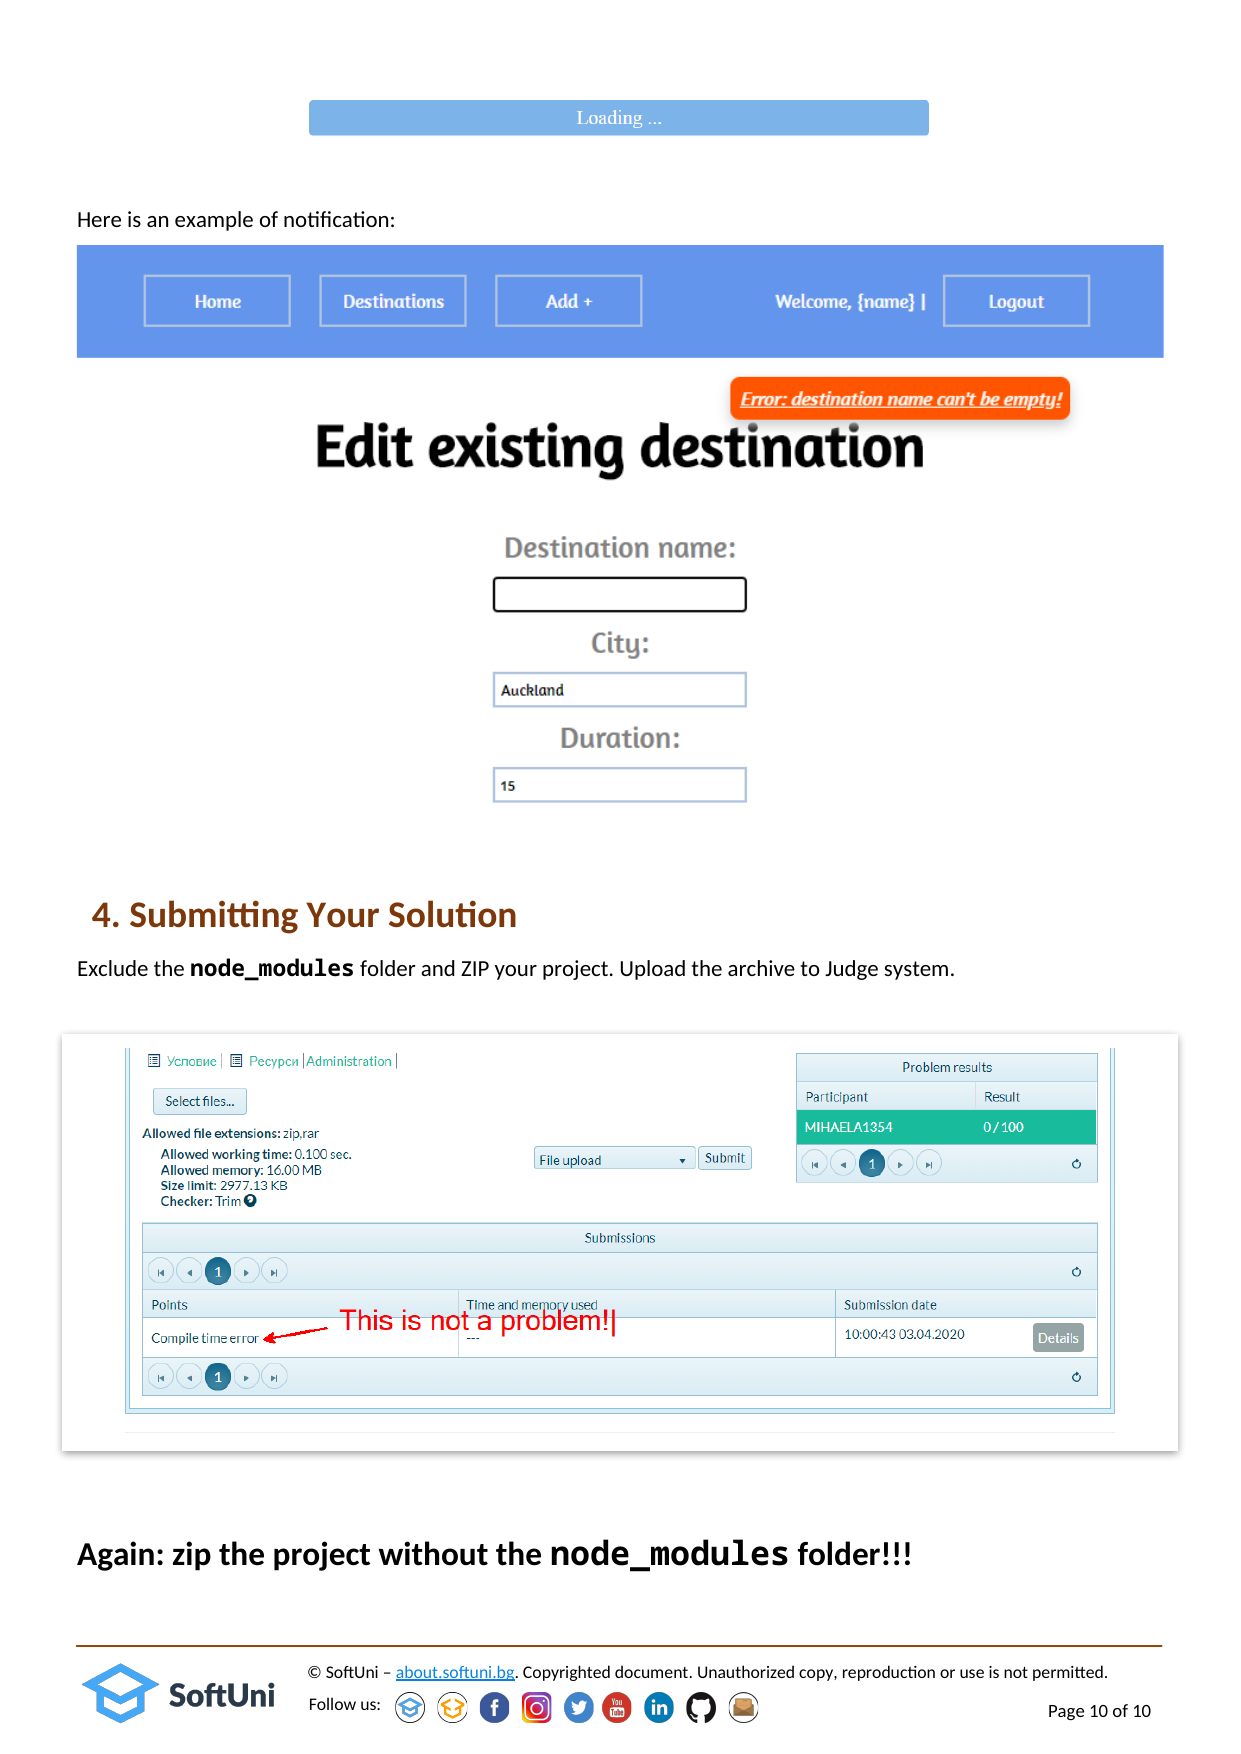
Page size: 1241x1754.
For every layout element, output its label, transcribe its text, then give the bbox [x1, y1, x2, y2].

picture [728, 1692, 759, 1723]
picture [602, 1692, 632, 1723]
picture [77, 1048, 1164, 1436]
picture [305, 95, 935, 140]
picture [564, 1692, 594, 1723]
picture [644, 1692, 653, 1701]
picture [479, 1692, 510, 1723]
picture [76, 245, 1164, 817]
picture [437, 1692, 468, 1723]
picture [665, 1692, 674, 1701]
text Exclude the node_modules folder and ZIP your project. Upload the archive to Judge system. [77, 952, 1163, 983]
picture [665, 1714, 674, 1723]
text Here is an example of notification: [77, 205, 1163, 233]
picture [658, 1705, 667, 1714]
picture [75, 1658, 281, 1729]
picture [395, 1692, 425, 1723]
text Again: zip the project without the node_modules folder!!! [77, 1530, 1163, 1576]
picture [644, 1714, 653, 1723]
picture [686, 1692, 716, 1723]
subtitle Submitting Your Solution [92, 891, 1163, 936]
picture [522, 1692, 552, 1723]
